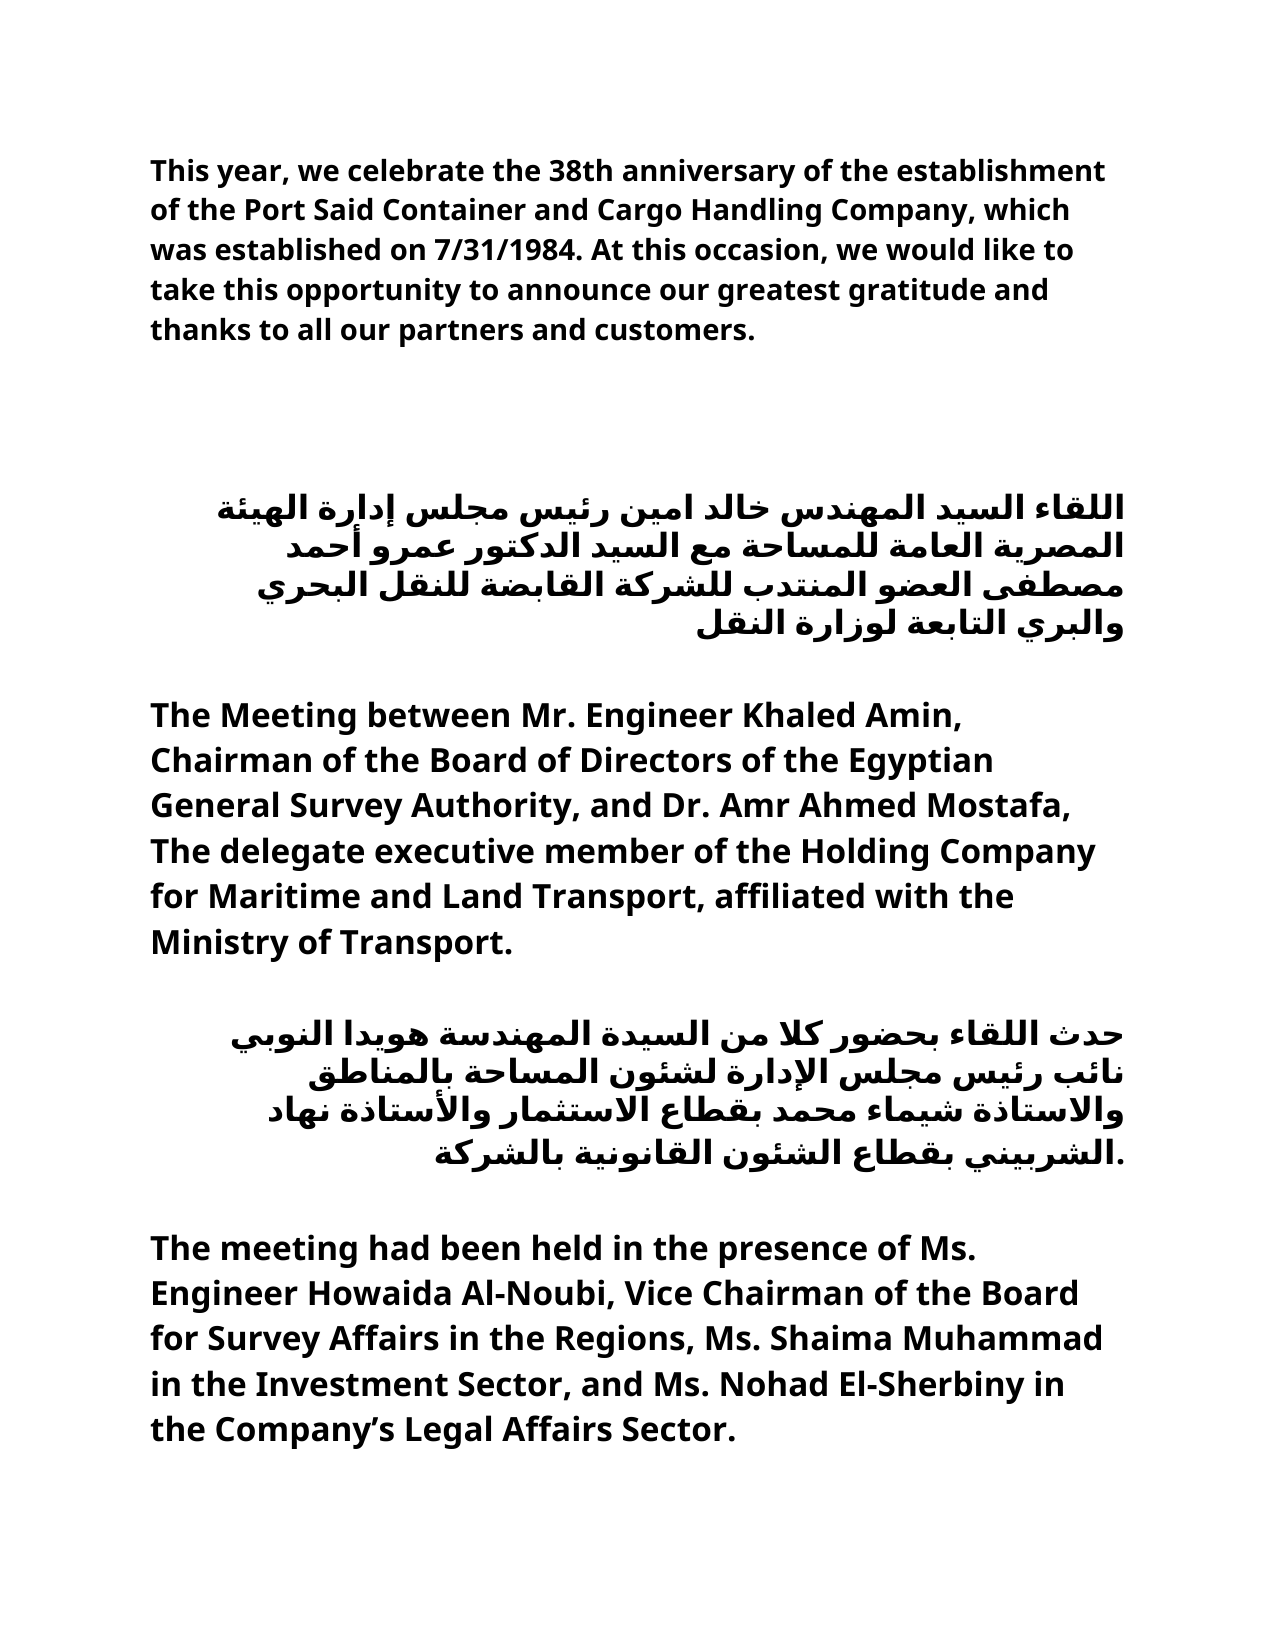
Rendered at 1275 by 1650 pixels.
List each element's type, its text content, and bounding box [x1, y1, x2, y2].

subtitle اللقاء السيد المهندس خالد امين رئيس مجلس إدارة الهيئة المصرية العامة للمساحة مع السيد الدكتور عمرو أحمد مصطفى العضو المنتدب للشركة القابضة للنقل البحري والبري التابعة لوزارة النقل [150, 488, 1125, 641]
subtitle The meeting had been held in the presence of Ms. Engineer Howaida Al-Noubi, Vice Chairman of the Board for Survey Affairs in the Regions, Ms. Shaima Muhammad in the Investment Sector, and Ms. Nohad El-Sherbiny in the Company’s Legal Affairs Sector. [150, 1224, 1125, 1451]
text This year, we celebrate the 38th anniversary of the establishment of the Port Said Container and Cargo Handling Company, which was established on 7/31/1984. At this occasion, we would like to take this opportunity to announce our greatest gratitude and thanks to all our partners and customers. [150, 150, 1125, 348]
subtitle The Meeting between Mr. Engineer Khaled Amin, Chairman of the Board of Directors of the Egyptian General Survey Authority, and Dr. Amr Ahmed Mostafa, The delegate executive member of the Holding Company for Maritime and Land Transport, affiliated with the Ministry of Transport. [150, 691, 1125, 964]
subtitle حدث اللقاء بحضور كلا من السيدة المهندسة هويدا النوبي نائب رئيس مجلس الإدارة لشئون المساحة بالمناطق والاستاذة شيماء محمد بقطاع الاستثمار والأستاذة نهاد الشربيني بقطاع الشئون القانونية بالشركة. [150, 1014, 1125, 1174]
